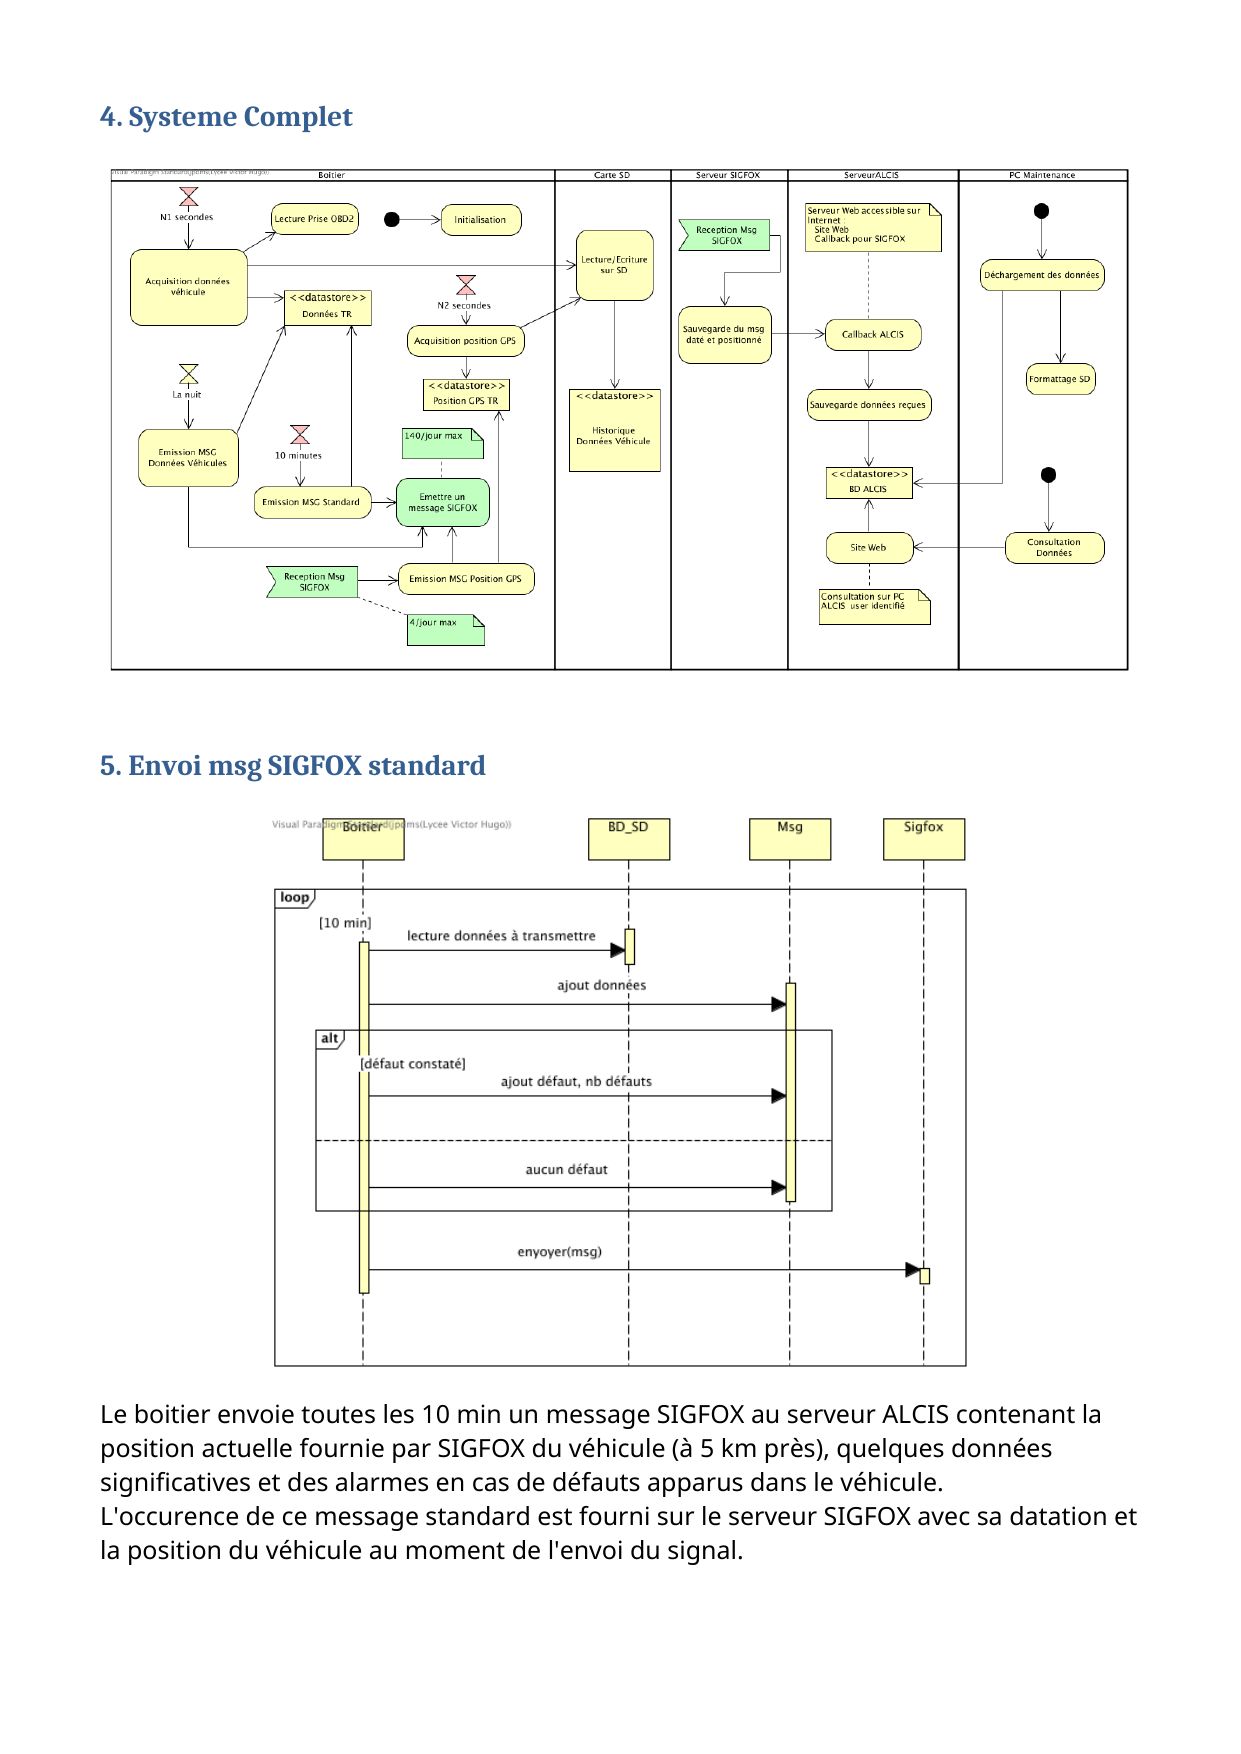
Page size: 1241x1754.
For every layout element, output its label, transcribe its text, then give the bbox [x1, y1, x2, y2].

subtitle 4. Systeme Complet [100, 100, 1140, 167]
picture [272, 816, 968, 1369]
text Le boitier envoie toutes les 10 min un message SIGFOX au serveur ALCIS contenant la position actuelle fournie par SIGFOX du véhicule (à 5 km près), quelques données significatives et des alarmes en cas de défauts apparus dans le véhicule. [100, 1396, 1140, 1499]
picture [110, 167, 1130, 672]
text L'occurence de ce message standard est fourni sur le serveur SIGFOX avec sa datation et la position du véhicule au moment de l'envoi du signal. [100, 1499, 1140, 1567]
subtitle 5. Envoi msg SIGFOX standard [100, 749, 1140, 816]
